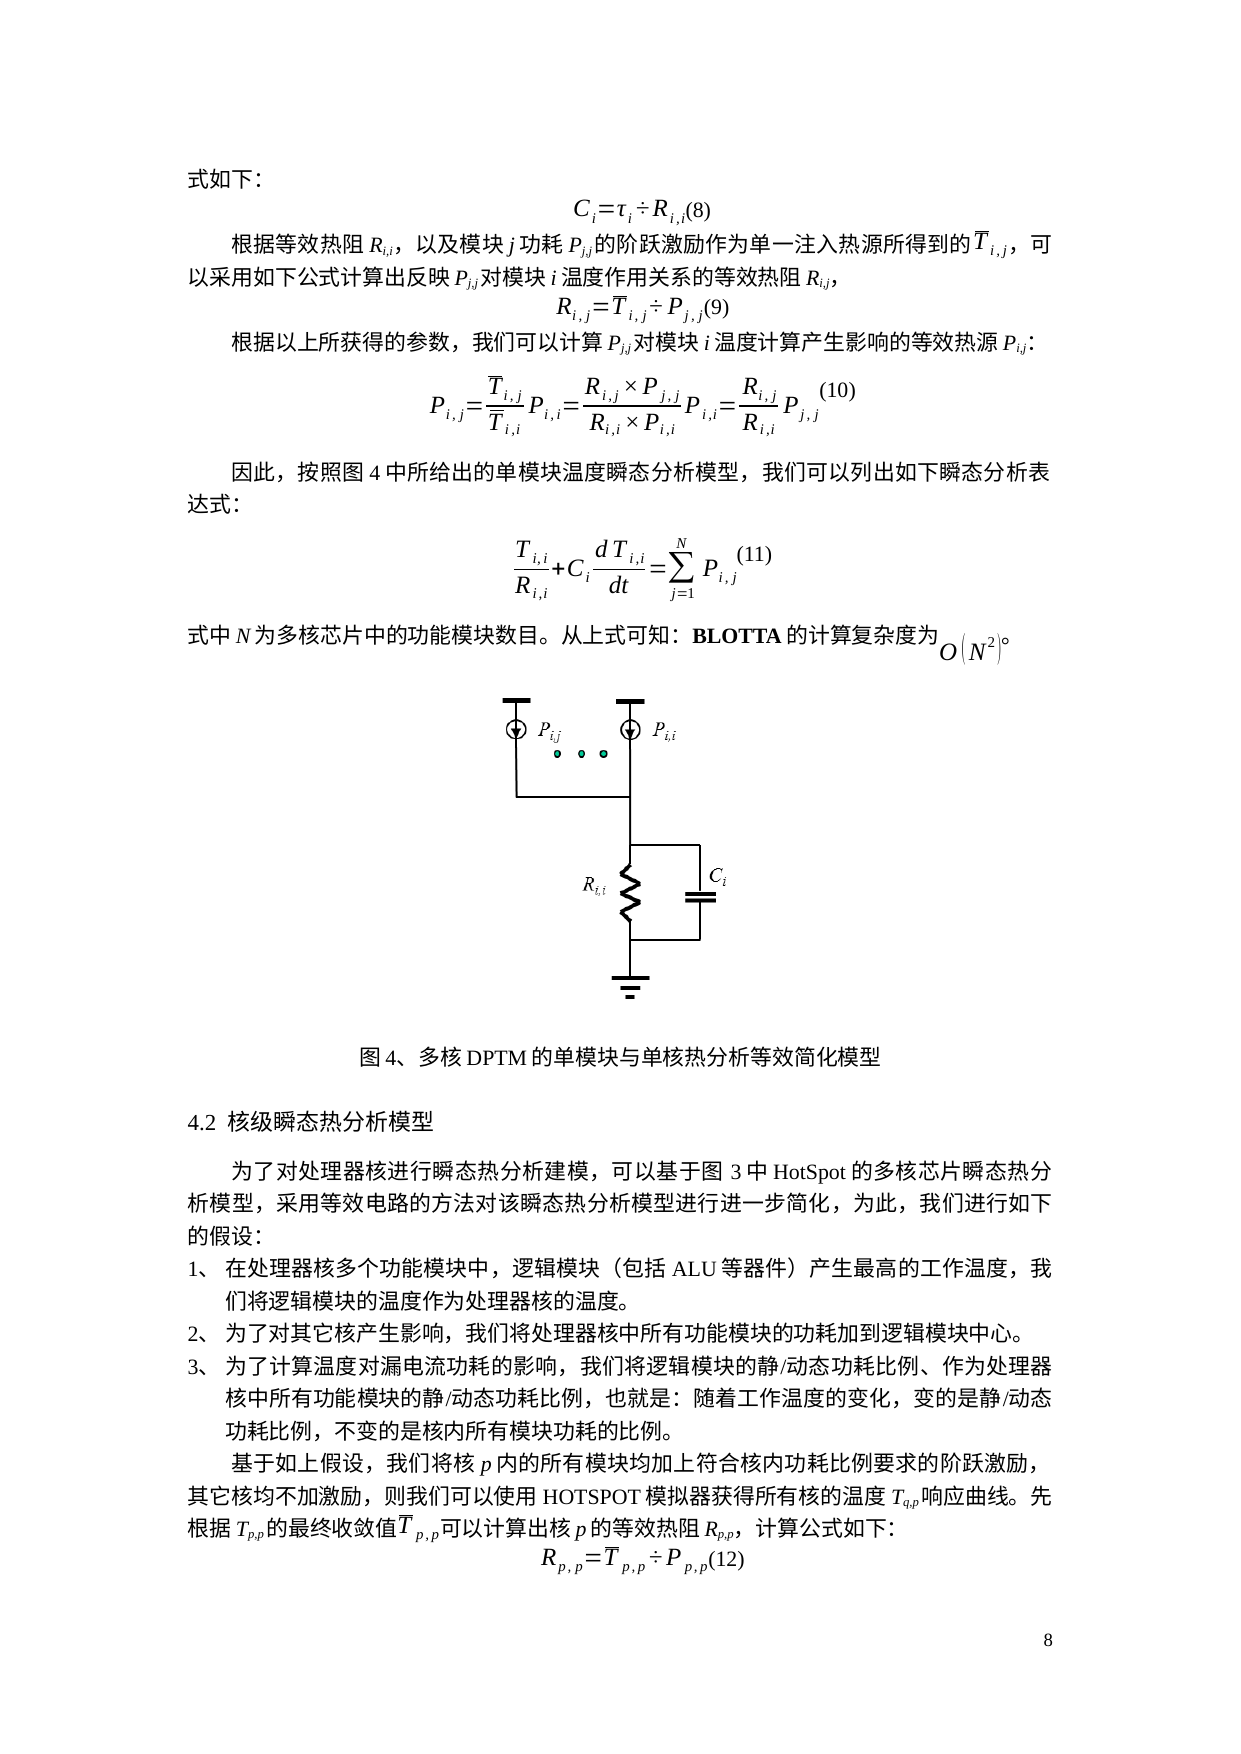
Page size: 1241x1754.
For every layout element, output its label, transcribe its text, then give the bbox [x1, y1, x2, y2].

text (12) [187, 1543, 1053, 1576]
text 图4、多核DPTM的单模块与单核热分析等效简化模型 [187, 1039, 1053, 1072]
list 为了计算温度对漏电流功耗的影响，我们将逻辑模块的静/动态功耗比例、作为处理器核中所有功能模块的静/动态功耗比例，也就是：随着工作温度的变化，变的是静/动态功耗比例，不变的是核内所有模块功耗的比例。 [187, 1348, 1053, 1446]
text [187, 162, 1053, 194]
subtitle 4.2 核级瞬态热分析模型 [187, 1088, 1053, 1153]
text 式中N为多核芯片中的功能模块数目。从上式可知：BLOTTA的计算复杂度为。 [187, 617, 1053, 682]
text (8) [187, 194, 1053, 227]
text (9) [187, 292, 1053, 324]
text 基于如上假设，我们将核p内的所有模块均加上符合核内功耗比例要求的阶跃激励，其它核均不加激励，则我们可以使用HOTSPOT模拟器获得所有核的温度Tq,p响应曲线。先根据Tp,p的最终收敛值可以计算出核p的等效热阻Rp,p，计算公式如下： [187, 1446, 1053, 1543]
text 为了对处理器核进行瞬态热分析建模，可以基于图3中HotSpot的多核芯片瞬态热分析模型，采用等效电路的方法对该瞬态热分析模型进行进一步简化，为此，我们进行如下的假设： [187, 1153, 1053, 1251]
list 在处理器核多个功能模块中，逻辑模块（包括ALU等器件）产生最高的工作温度，我们将逻辑模块的温度作为处理器核的温度。 [187, 1251, 1053, 1316]
text (10) [187, 357, 1053, 454]
text (11) [187, 519, 1053, 617]
text 根据以上所获得的参数，我们可以计算Pj,j对模块i温度计算产生影响的等效热源Pi,j： [187, 324, 1053, 357]
text 因此，按照图4中所给出的单模块温度瞬态分析模型，我们可以列出如下瞬态分析表达式： [187, 454, 1053, 519]
text 根据等效热阻Ri,i，以及模块j功耗Pj,j的阶跃激励作为单一注入热源所得到的，可以采用如下公式计算出反映Pj,j对模块i温度作用关系的等效热阻Ri,j， [187, 227, 1053, 292]
list 为了对其它核产生影响，我们将处理器核中所有功能模块的功耗加到逻辑模块中心。 [187, 1316, 1053, 1348]
picture [502, 698, 738, 999]
